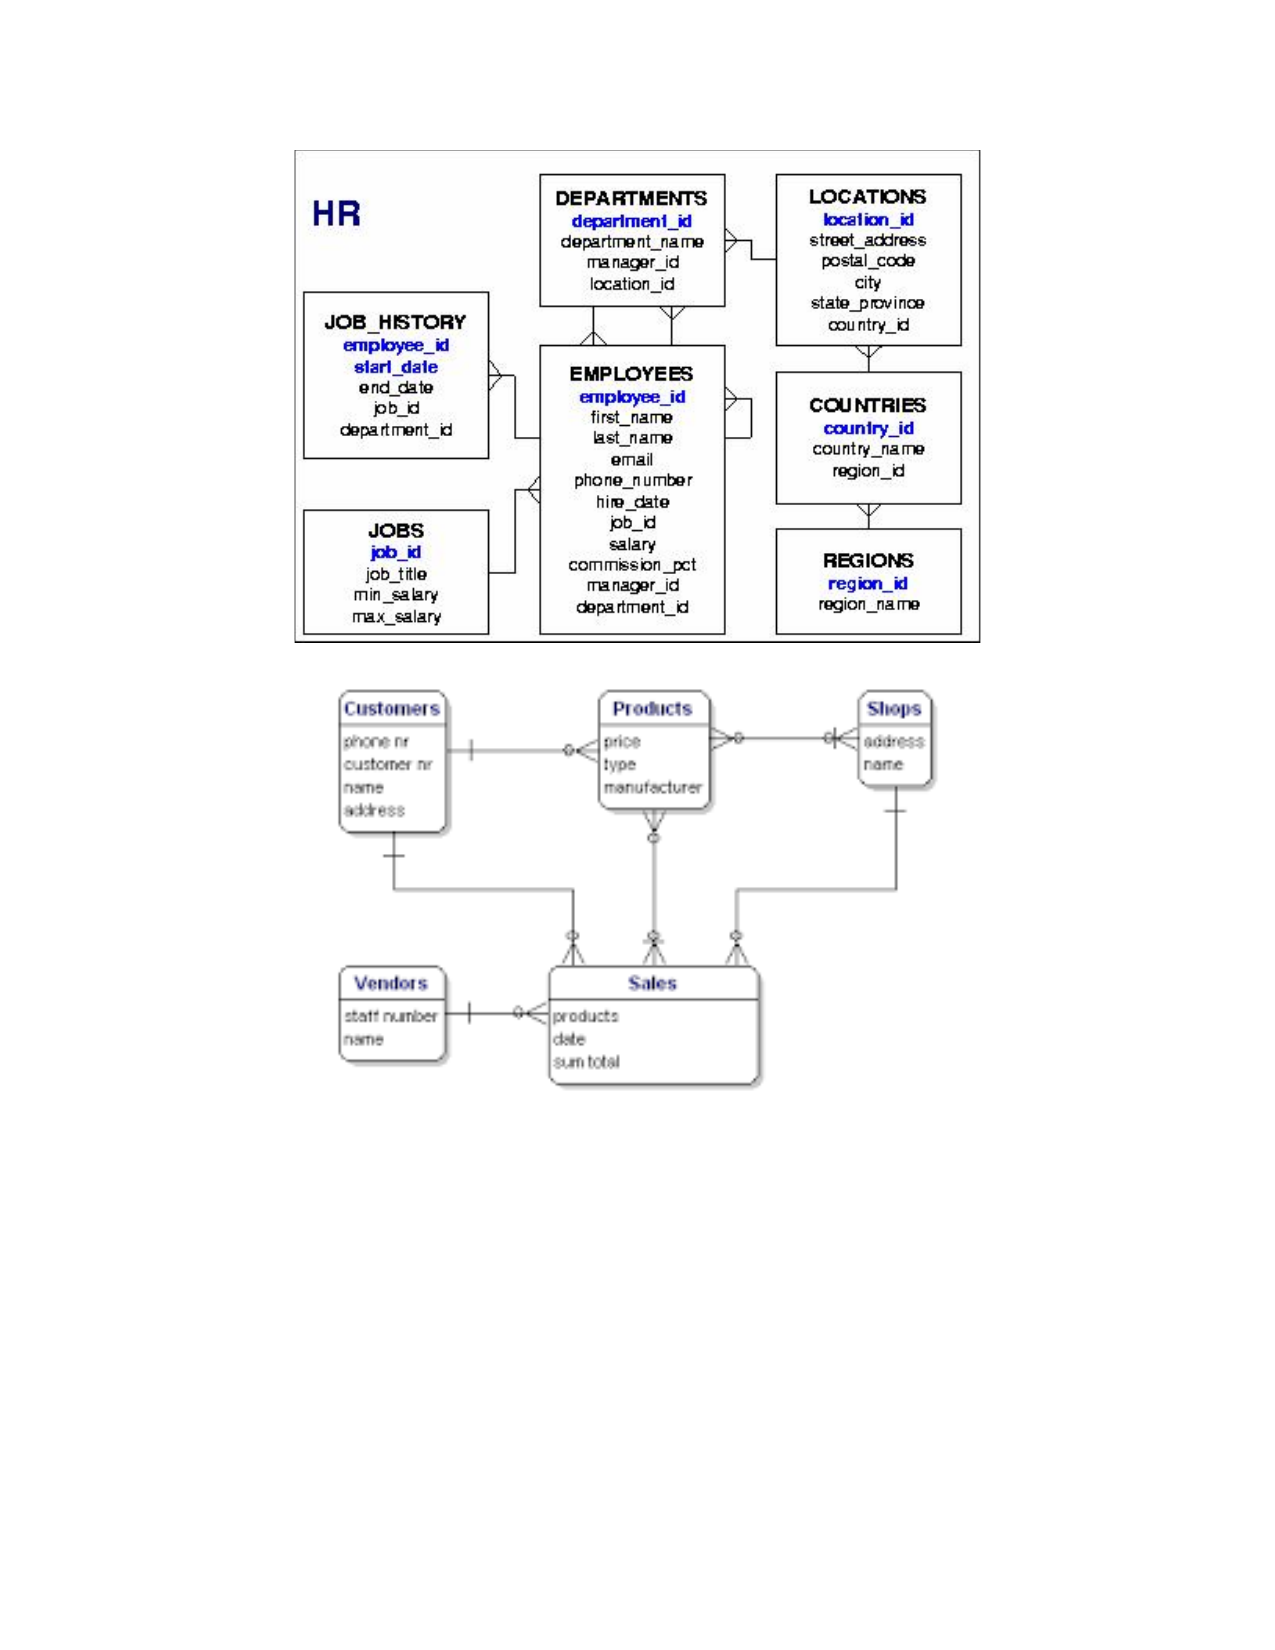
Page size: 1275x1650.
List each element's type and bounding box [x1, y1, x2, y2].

picture [318, 667, 957, 1105]
picture [294, 150, 981, 643]
